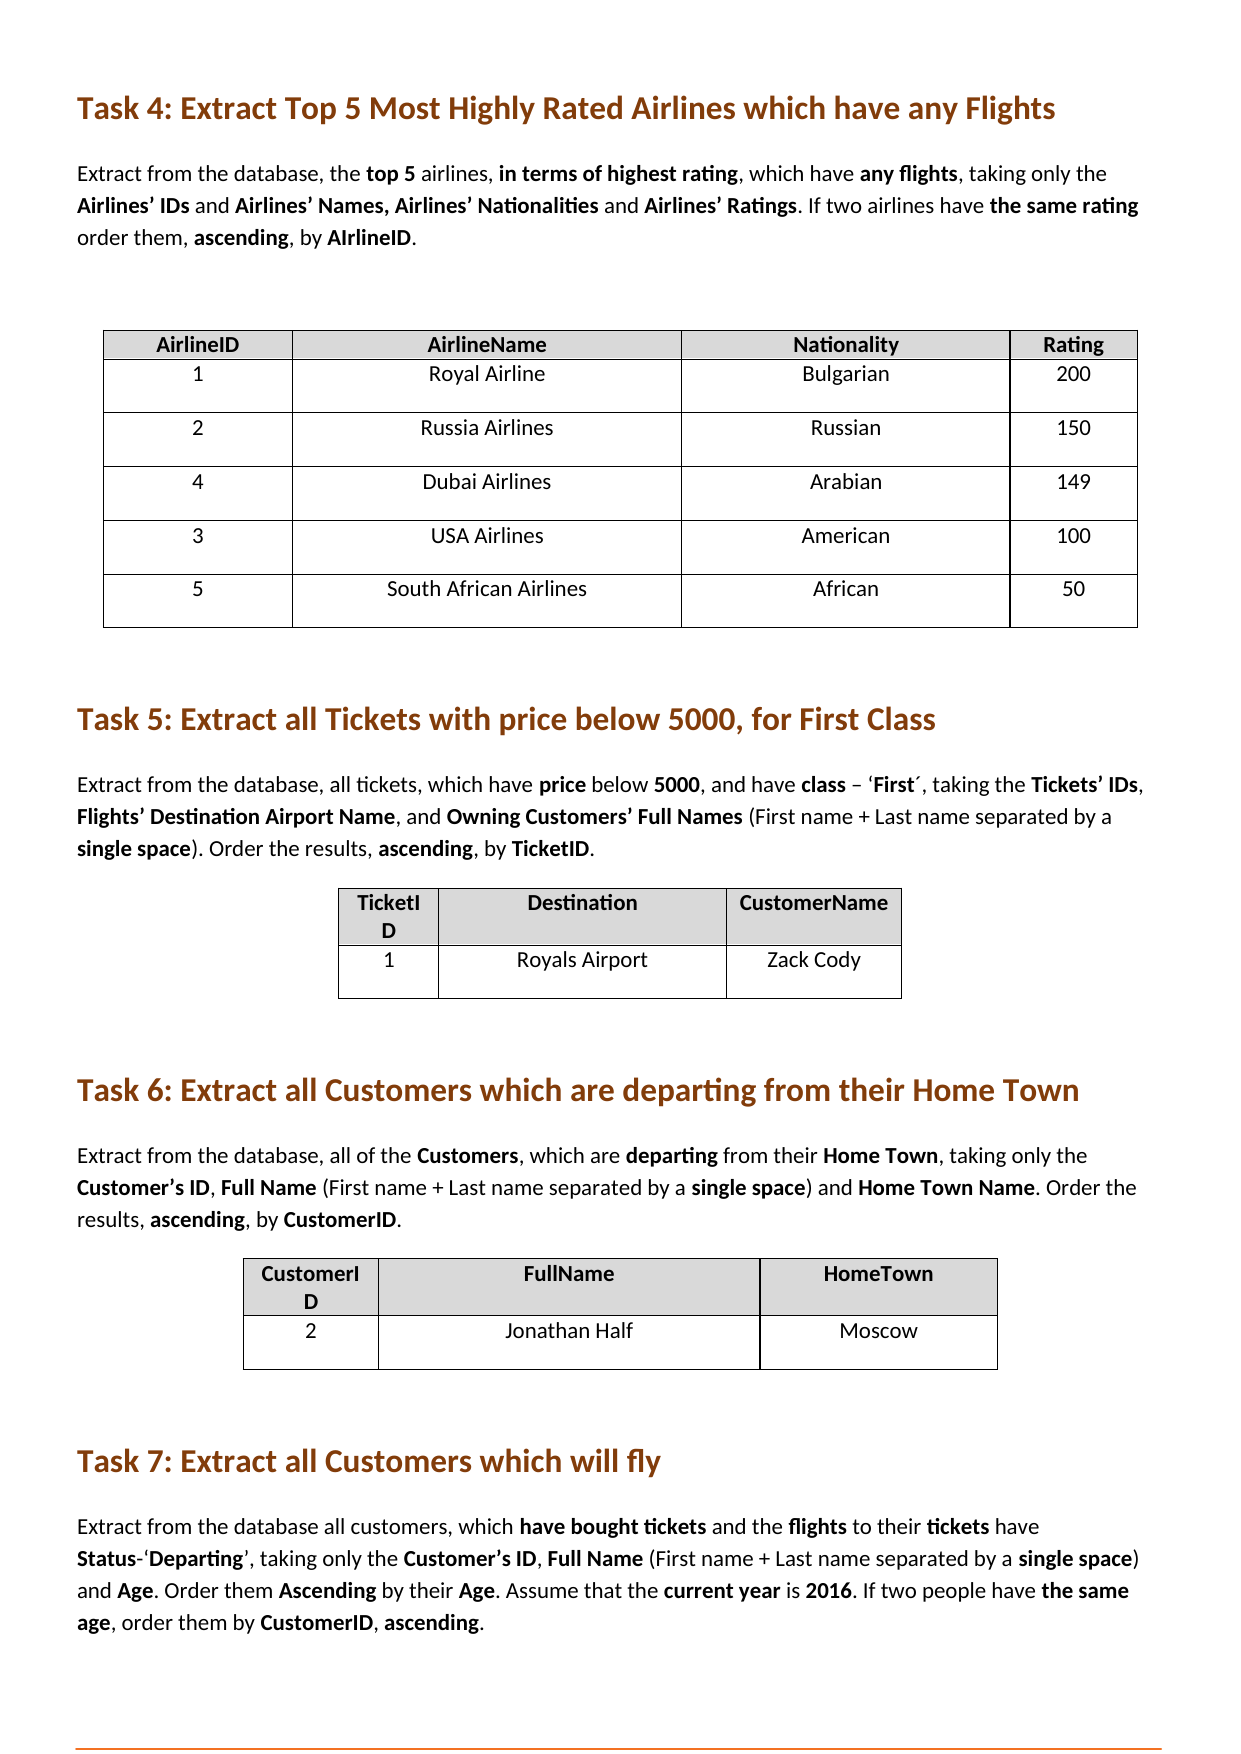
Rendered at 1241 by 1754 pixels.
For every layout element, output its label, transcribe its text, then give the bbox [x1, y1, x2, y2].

table_cell Russian [682, 413, 1009, 466]
table_cell South African Airlines [293, 575, 681, 627]
table_header AirlineID [104, 331, 292, 358]
subtitle Task 4: Extract Top 5 Most Highly Rated Airlines which have any Flights [77, 87, 1163, 128]
table_header TicketID [339, 889, 438, 944]
table_cell 2 [244, 1316, 378, 1369]
table_header HomeTown [761, 1259, 997, 1315]
table_header Rating [1011, 331, 1137, 358]
text Extract from the database, the top 5 airlines, in terms of highest rating, which have any flights, taking only the Airlines’ IDs and Airlines’ Names, Airlines’ Nationalities and Airlines’ Ratings. If two airlines have the same rating order them, ascending, by AIrlineID. [77, 159, 1163, 251]
subtitle Task 5: Extract all Tickets with price below 5000, for First Class [77, 698, 1163, 739]
subtitle Task 6: Extract all Customers which are departing from their Home Town [77, 1069, 1163, 1110]
table_cell 1 [104, 360, 292, 412]
table_cell 100 [1011, 521, 1137, 573]
table_header CustomerID [244, 1259, 378, 1315]
table_cell Dubai Airlines [293, 467, 681, 520]
table_cell Bulgarian [682, 360, 1009, 412]
table_cell 150 [1011, 413, 1137, 466]
table_cell Jonathan Half [379, 1316, 759, 1369]
table_cell Russia Airlines [293, 413, 681, 466]
table_cell 4 [104, 467, 292, 520]
table_cell Zack Cody [727, 946, 901, 998]
table_cell African [682, 575, 1009, 627]
table_cell USA Airlines [293, 521, 681, 573]
table_header Destination [439, 889, 726, 944]
text Extract from the database all customers, which have bought tickets and the flights to their tickets have Status-‘Departing’, taking only the Customer’s ID, Full Name (First name + Last name separated by a single space) and Age. Order them Ascending by their Age. Assume that the current year is 2016. If two people have the same age, order them by CustomerID, ascending. [77, 1512, 1163, 1636]
table_cell 1 [339, 946, 438, 998]
table_cell Royal Airline [293, 360, 681, 412]
table_cell American [682, 521, 1009, 573]
table_header AirlineName [293, 331, 681, 358]
table_header Nationality [682, 331, 1009, 358]
table_header CustomerName [727, 889, 901, 944]
table_cell 200 [1011, 360, 1137, 412]
text Extract from the database, all tickets, which have price below 5000, and have class – ‘First´, taking the Tickets’ IDs, Flights’ Destination Airport Name, and Owning Customers’ Full Names (First name + Last name separated by a single space). Order the results, ascending, by TicketID. [77, 770, 1163, 862]
table_cell 2 [104, 413, 292, 466]
table_cell 3 [104, 521, 292, 573]
subtitle Task 7: Extract all Customers which will fly [77, 1440, 1163, 1481]
table_cell 50 [1011, 575, 1137, 627]
table_cell 149 [1011, 467, 1137, 520]
table_cell 5 [104, 575, 292, 627]
table_header FullName [379, 1259, 759, 1315]
table_cell Arabian [682, 467, 1009, 520]
text Extract from the database, all of the Customers, which are departing from their Home Town, taking only the Customer’s ID, Full Name (First name + Last name separated by a single space) and Home Town Name. Order the results, ascending, by CustomerID. [77, 1141, 1163, 1233]
table_cell Royals Airport [439, 946, 726, 998]
table_cell Moscow [761, 1316, 997, 1369]
